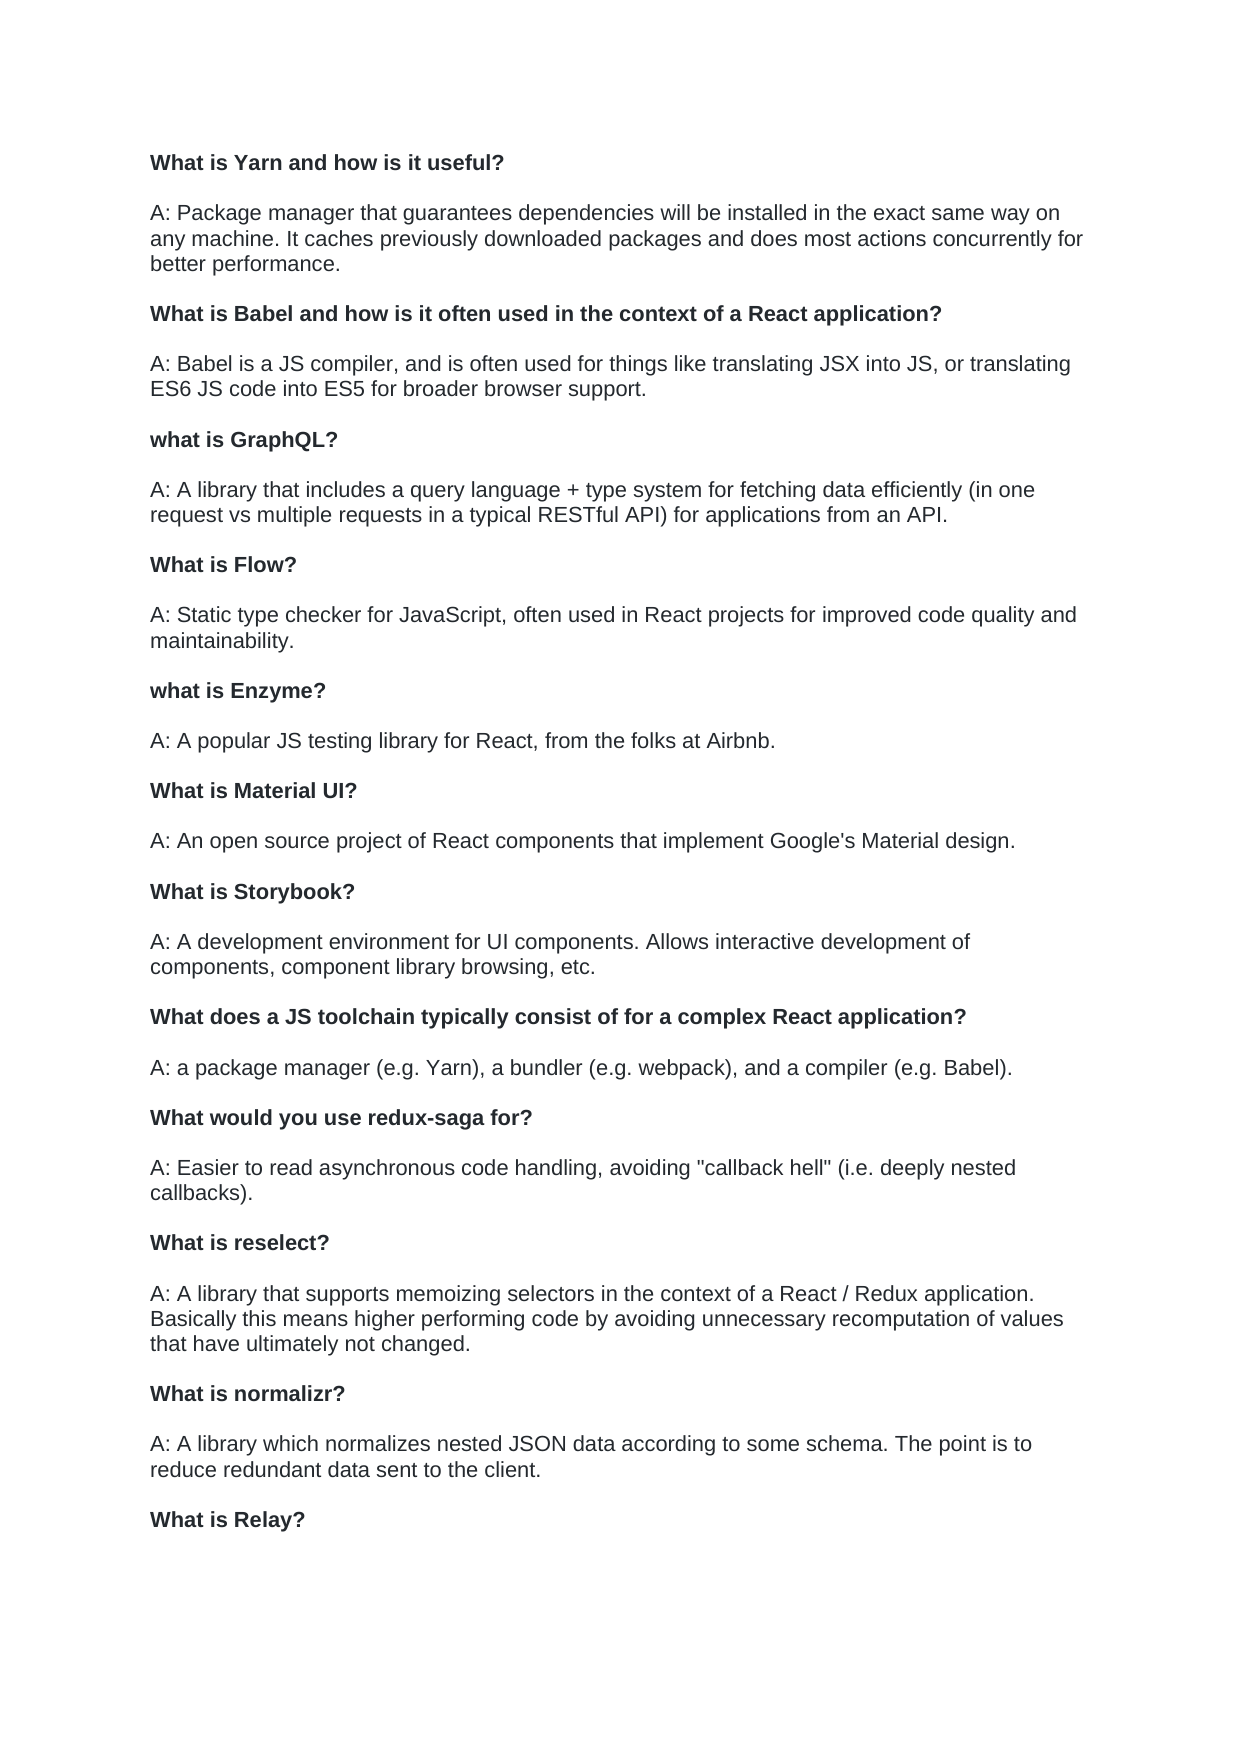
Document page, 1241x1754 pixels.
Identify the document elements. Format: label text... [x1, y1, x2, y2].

text What would you use redux-saga for? [150, 1104, 1090, 1130]
text A: Static type checker for JavaScript, often used in React projects for improved code quality and maintainability. [150, 602, 1090, 653]
text A: Easier to read asynchronous code handling, avoiding "callback hell" (i.e. deeply nested callbacks). [150, 1155, 1090, 1205]
text what is GraphQL? [150, 426, 1090, 452]
text A: Package manager that guarantees dependencies will be installed in the exact same way on any machine. It caches previously downloaded packages and does most actions concurrently for better performance. [150, 200, 1090, 276]
text What is Material UI? [150, 778, 1090, 803]
text A: A development environment for UI components. Allows interactive development of components, component library browsing, etc. [150, 929, 1090, 979]
text What is Storybook? [150, 878, 1090, 904]
text What is Relay? [150, 1507, 1090, 1532]
text What does a JS toolchain typically consist of for a complex React application? [150, 1004, 1090, 1029]
text What is normalizr? [150, 1381, 1090, 1406]
text A: A library that includes a query language + type system for fetching data efficiently (in one request vs multiple requests in a typical RESTful API) for applications from an API. [150, 477, 1090, 527]
text A: a package manager (e.g. Yarn), a bundler (e.g. webpack), and a compiler (e.g. Babel). [150, 1054, 1090, 1079]
text What is Flow? [150, 552, 1090, 577]
text A: A popular JS testing library for React, from the folks at Airbnb. [150, 728, 1090, 753]
text what is Enzyme? [150, 678, 1090, 703]
text A: An open source project of React components that implement Google's Material design. [150, 828, 1090, 853]
text What is reselect? [150, 1230, 1090, 1255]
text What is Babel and how is it often used in the context of a React application? [150, 301, 1090, 326]
text A: A library which normalizes nested JSON data according to some schema. The point is to reduce redundant data sent to the client. [150, 1431, 1090, 1482]
text What is Yarn and how is it useful? [150, 150, 1090, 175]
text A: Babel is a JS compiler, and is often used for things like translating JSX into JS, or translating ES6 JS code into ES5 for broader browser support. [150, 351, 1090, 401]
text A: A library that supports memoizing selectors in the context of a React / Redux application. Basically this means higher performing code by avoiding unnecessary recomputation of values that have ultimately not changed. [150, 1280, 1090, 1356]
